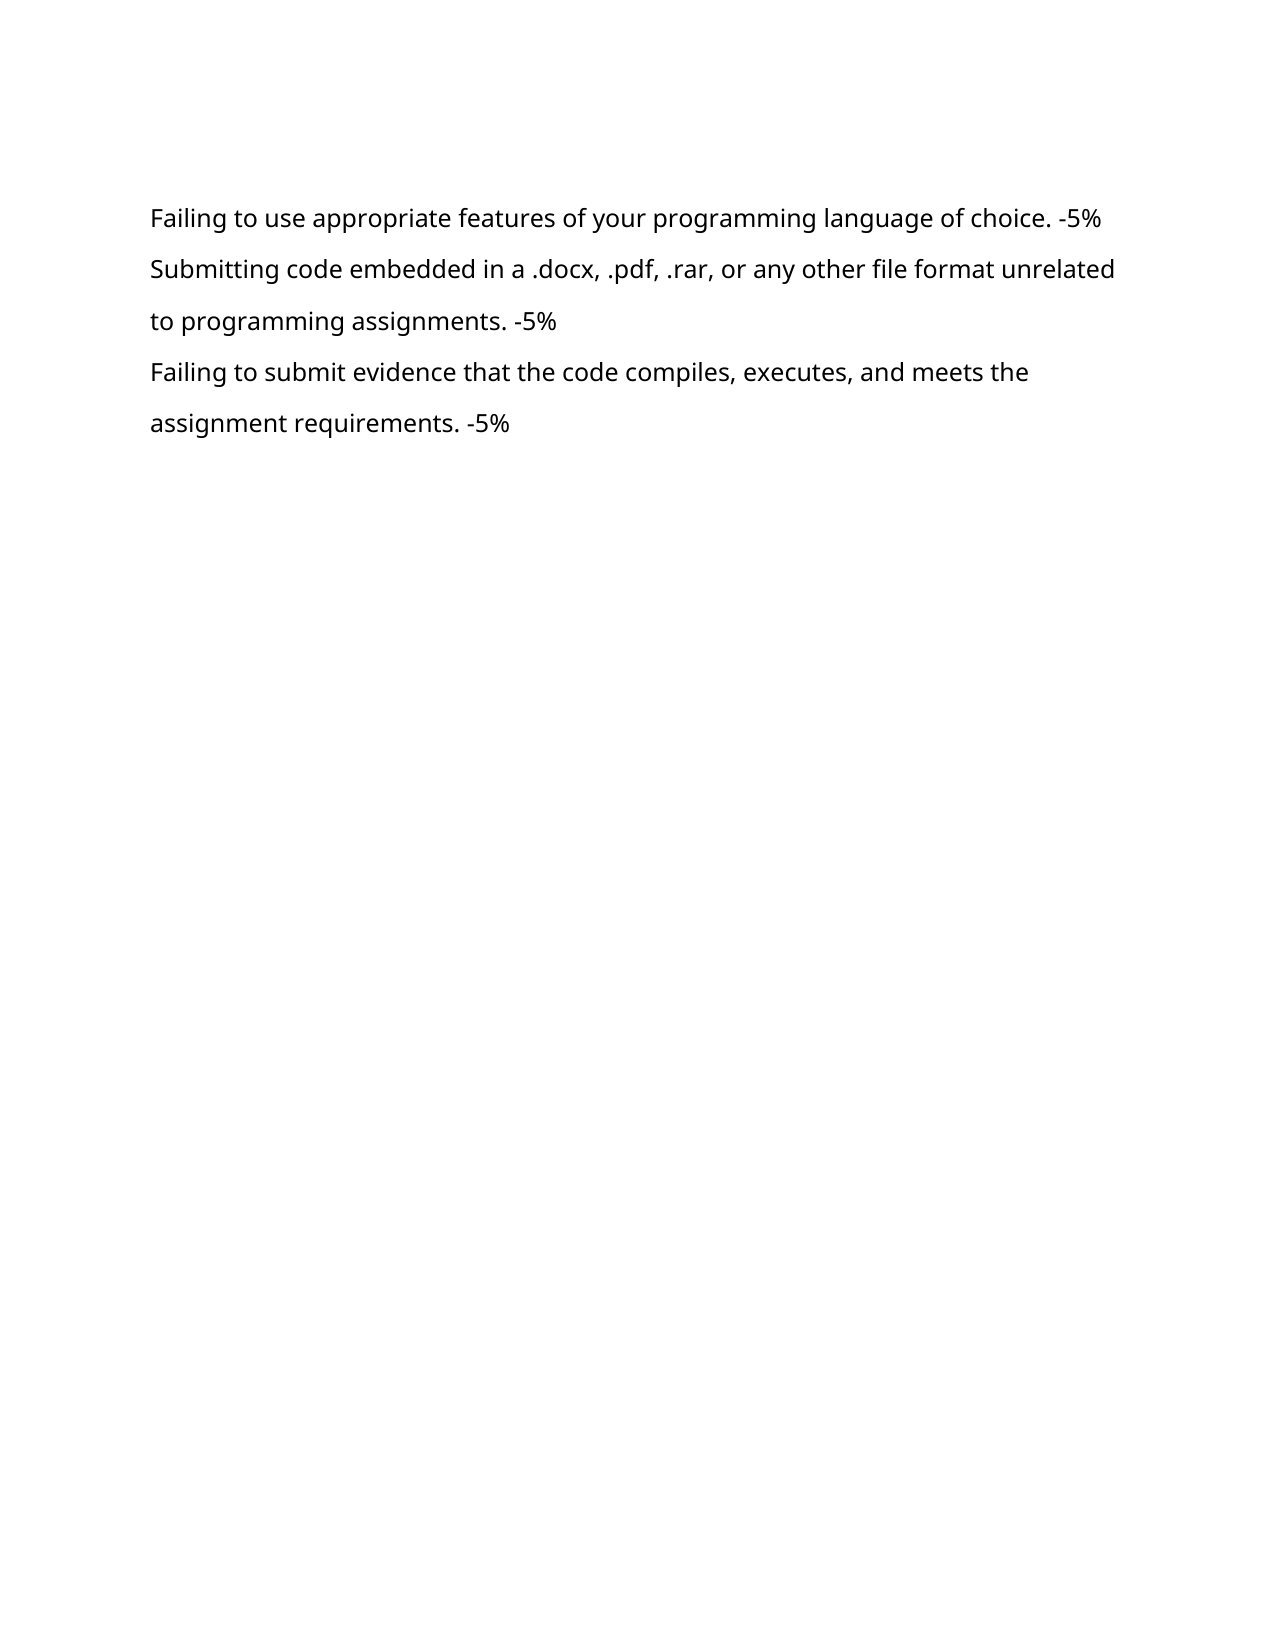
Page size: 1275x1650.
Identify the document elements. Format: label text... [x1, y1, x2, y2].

text Submitting code embedded in a .docx, .pdf, .rar, or any other file format unrelated to programming assignments. -5% [150, 252, 1125, 337]
text Failing to submit evidence that the code compiles, executes, and meets the assignment requirements. -5% [150, 354, 1125, 439]
text Failing to use appropriate features of your programming language of choice. -5% [150, 201, 1125, 235]
